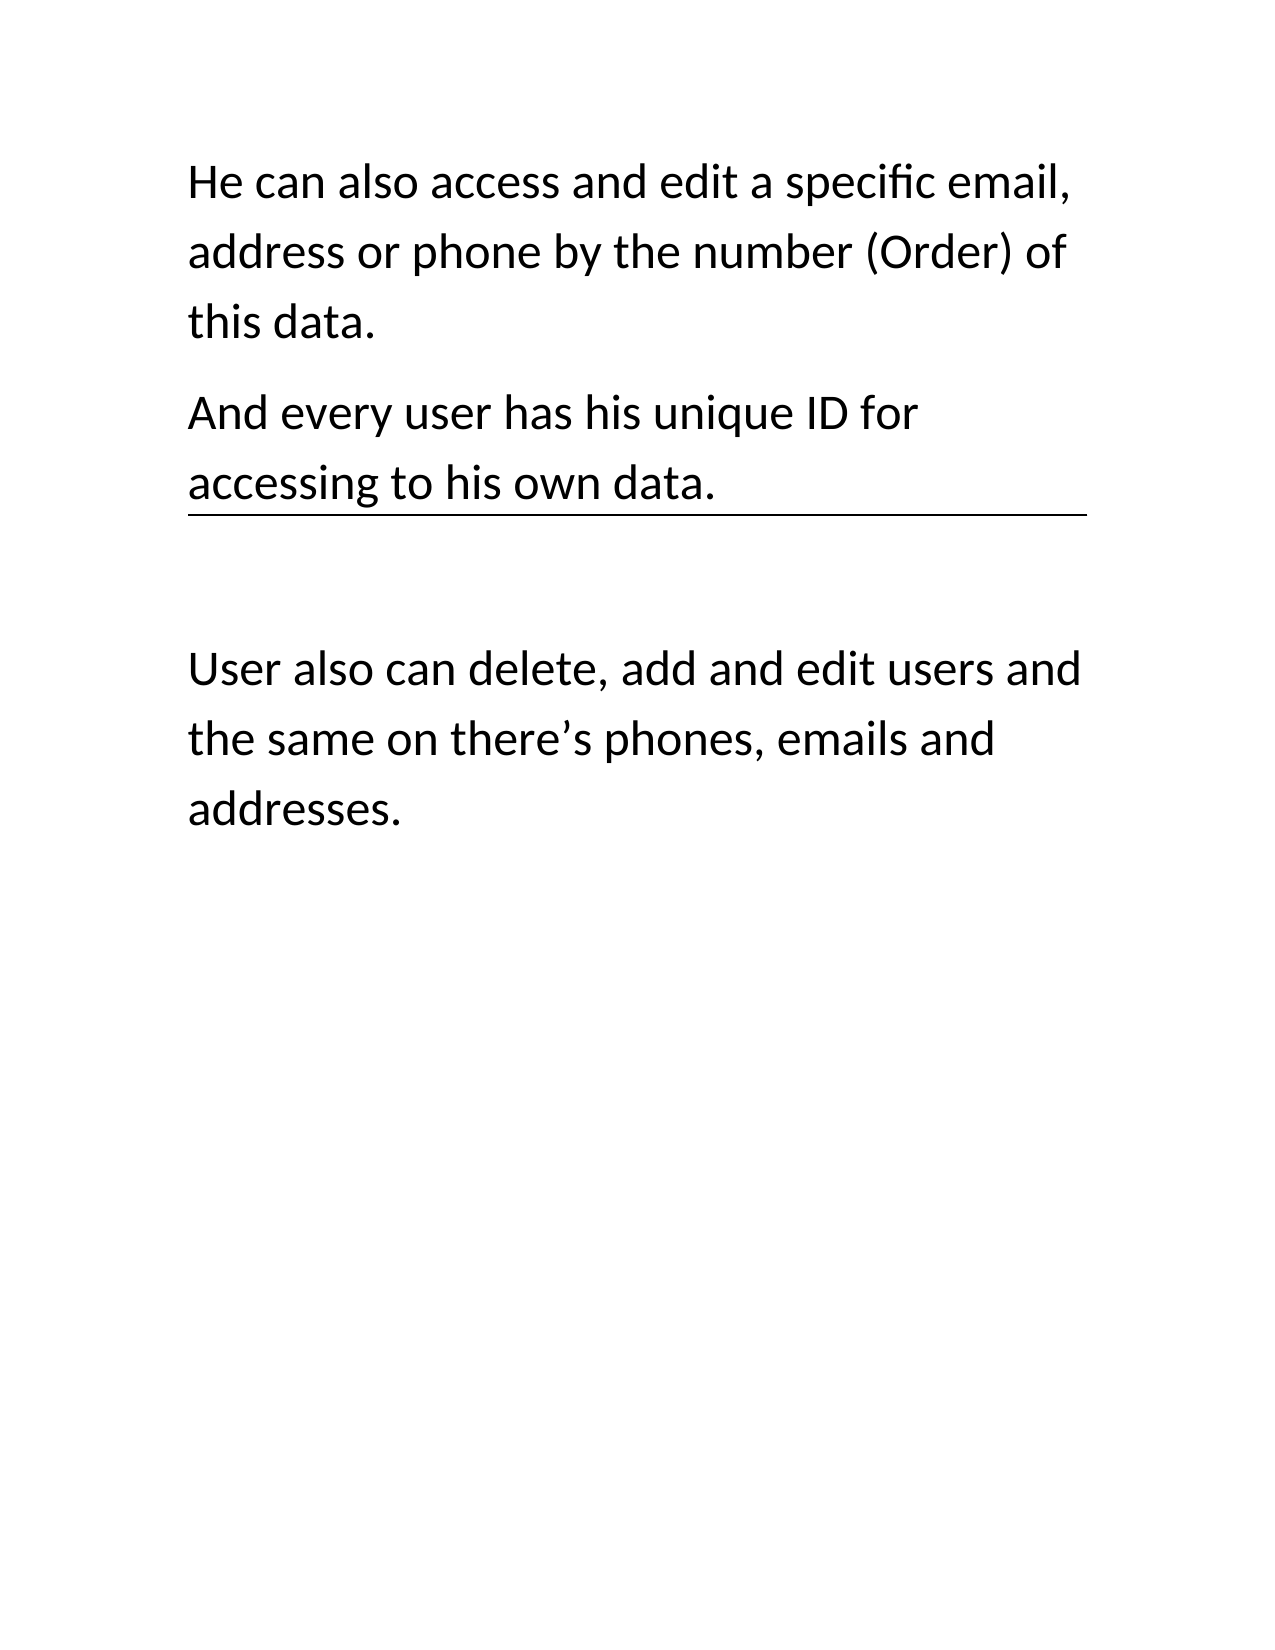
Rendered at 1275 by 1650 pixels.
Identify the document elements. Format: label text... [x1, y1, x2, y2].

text User also can delete, add and edit users and the same on there’s phones, emails and addresses. [187, 637, 1087, 838]
text And every user has his unique ID for accessing to his own data. [187, 381, 1087, 516]
text He can also access and edit a specific email, address or phone by the number (Order) of this data. [187, 150, 1087, 351]
